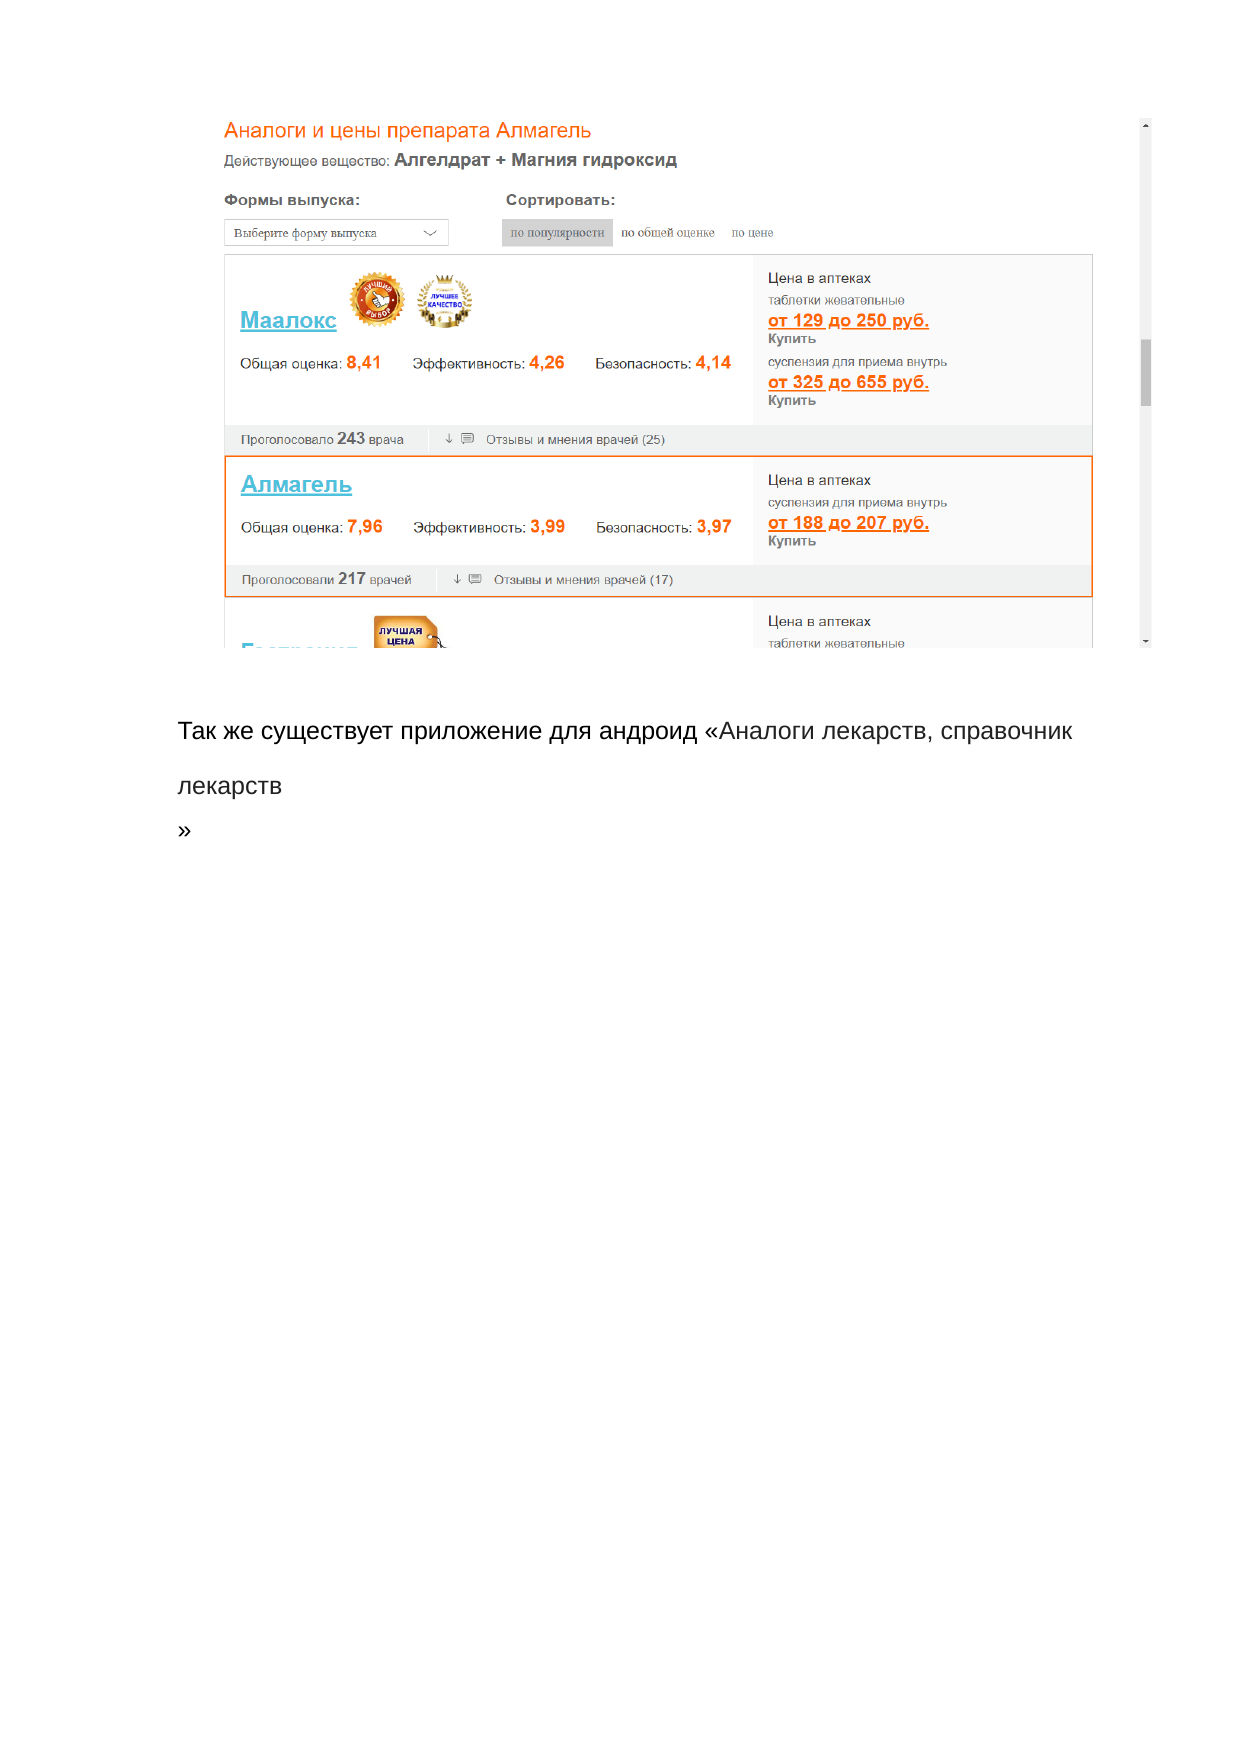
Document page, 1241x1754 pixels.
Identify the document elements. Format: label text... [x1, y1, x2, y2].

text » [177, 815, 1152, 844]
subtitle Так же существует приложение для андроид «Аналоги лекарств, справочник лекарств [177, 690, 1152, 800]
picture [177, 118, 1152, 648]
